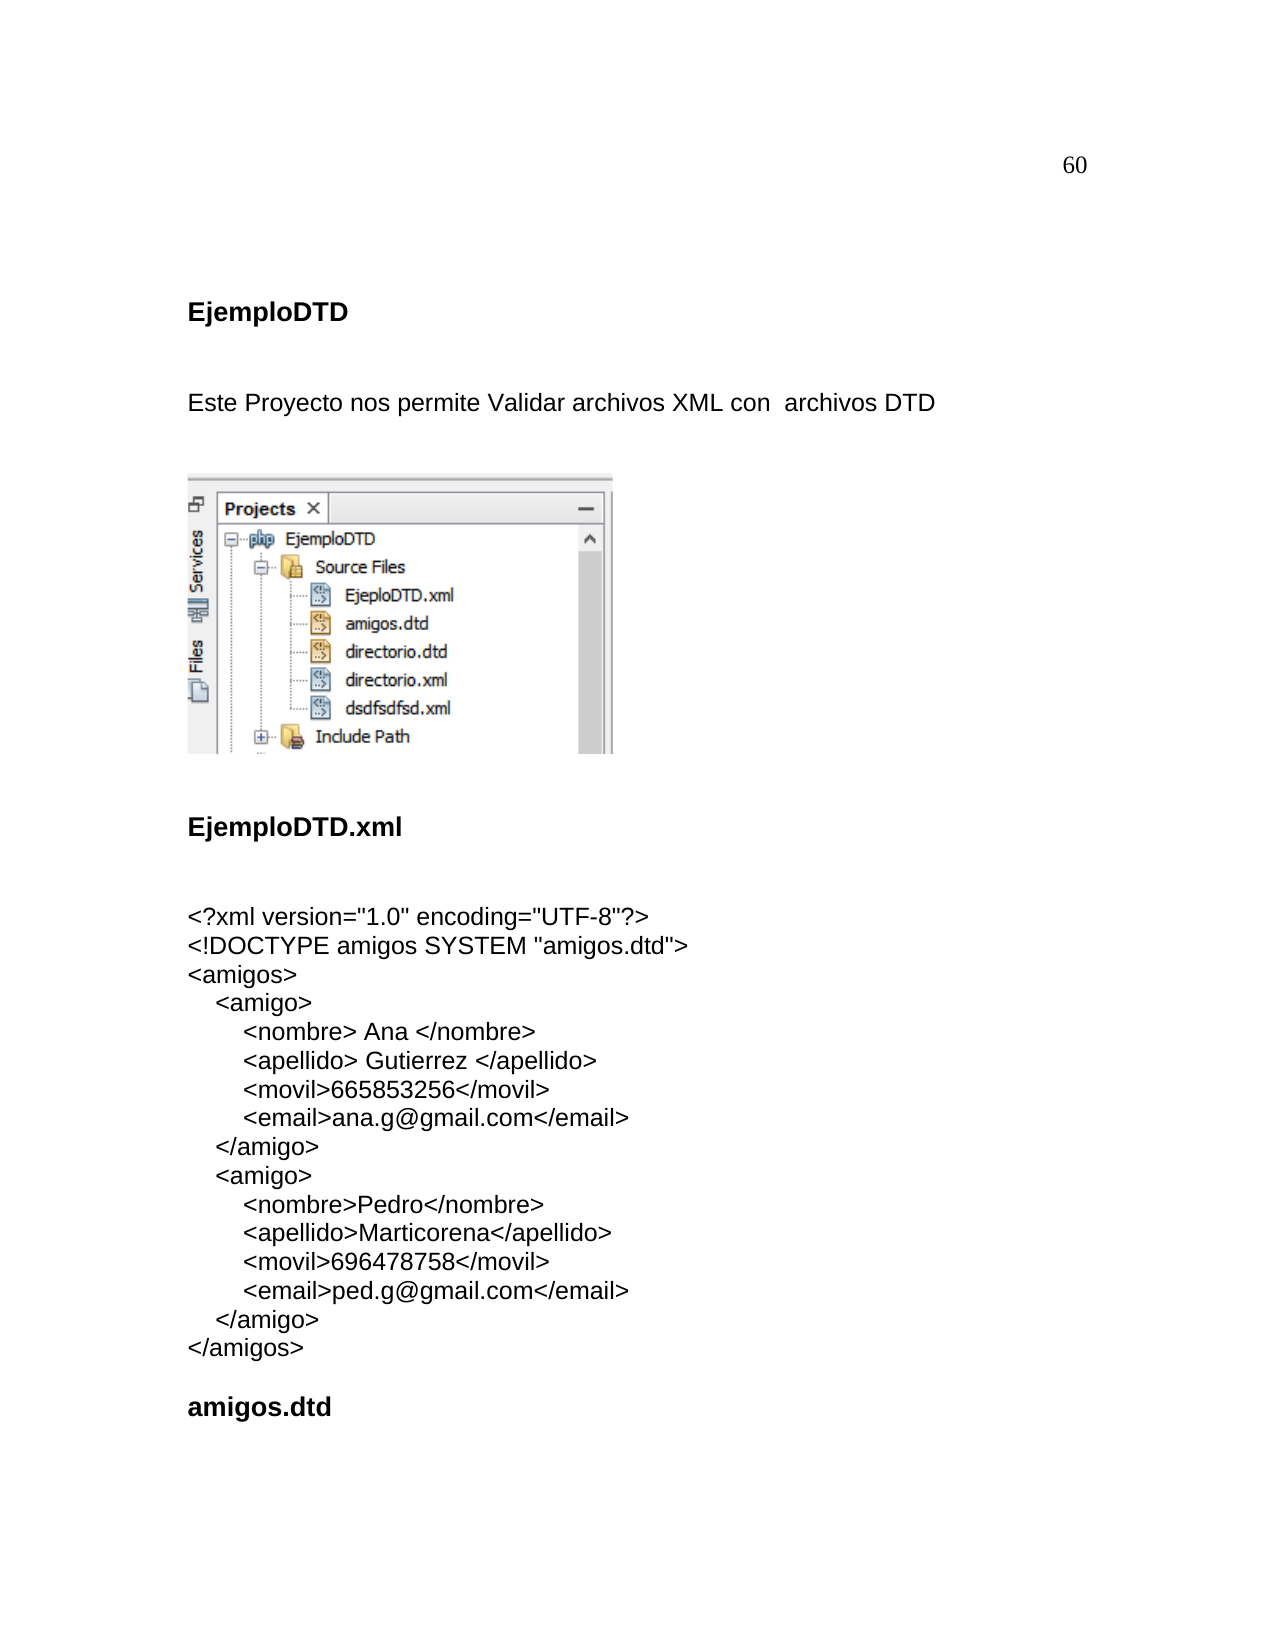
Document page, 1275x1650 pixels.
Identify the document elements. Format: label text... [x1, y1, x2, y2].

text <movil>665853256</movil> [187, 1075, 1087, 1103]
text <movil>696478758</movil> [187, 1247, 1087, 1276]
subtitle EjemploDTD [187, 296, 1087, 327]
text </amigo> [187, 1305, 1087, 1333]
text <apellido> Gutierrez </apellido> [187, 1046, 1087, 1075]
picture [187, 473, 613, 754]
text <nombre> Ana </nombre> [187, 1017, 1087, 1046]
text <nombre>Pedro</nombre> [187, 1190, 1087, 1218]
text <amigo> [187, 988, 1087, 1017]
text </amigos> [187, 1333, 1087, 1362]
text <email>ped.g@gmail.com</email> [187, 1276, 1087, 1305]
subtitle EjemploDTD.xml [187, 811, 1087, 842]
text </amigo> [187, 1132, 1087, 1161]
text <!DOCTYPE amigos SYSTEM "amigos.dtd"> [187, 931, 1087, 960]
text <?xml version="1.0" encoding="UTF-8"?> [187, 902, 1087, 931]
text <apellido>Marticorena</apellido> [187, 1218, 1087, 1247]
text Este Proyecto nos permite Validar archivos XML con archivos DTD [187, 387, 1087, 416]
text <amigos> [187, 960, 1087, 988]
subtitle amigos.dtd [187, 1391, 1087, 1422]
text <amigo> [187, 1161, 1087, 1190]
text <email>ana.g@gmail.com</email> [187, 1103, 1087, 1132]
